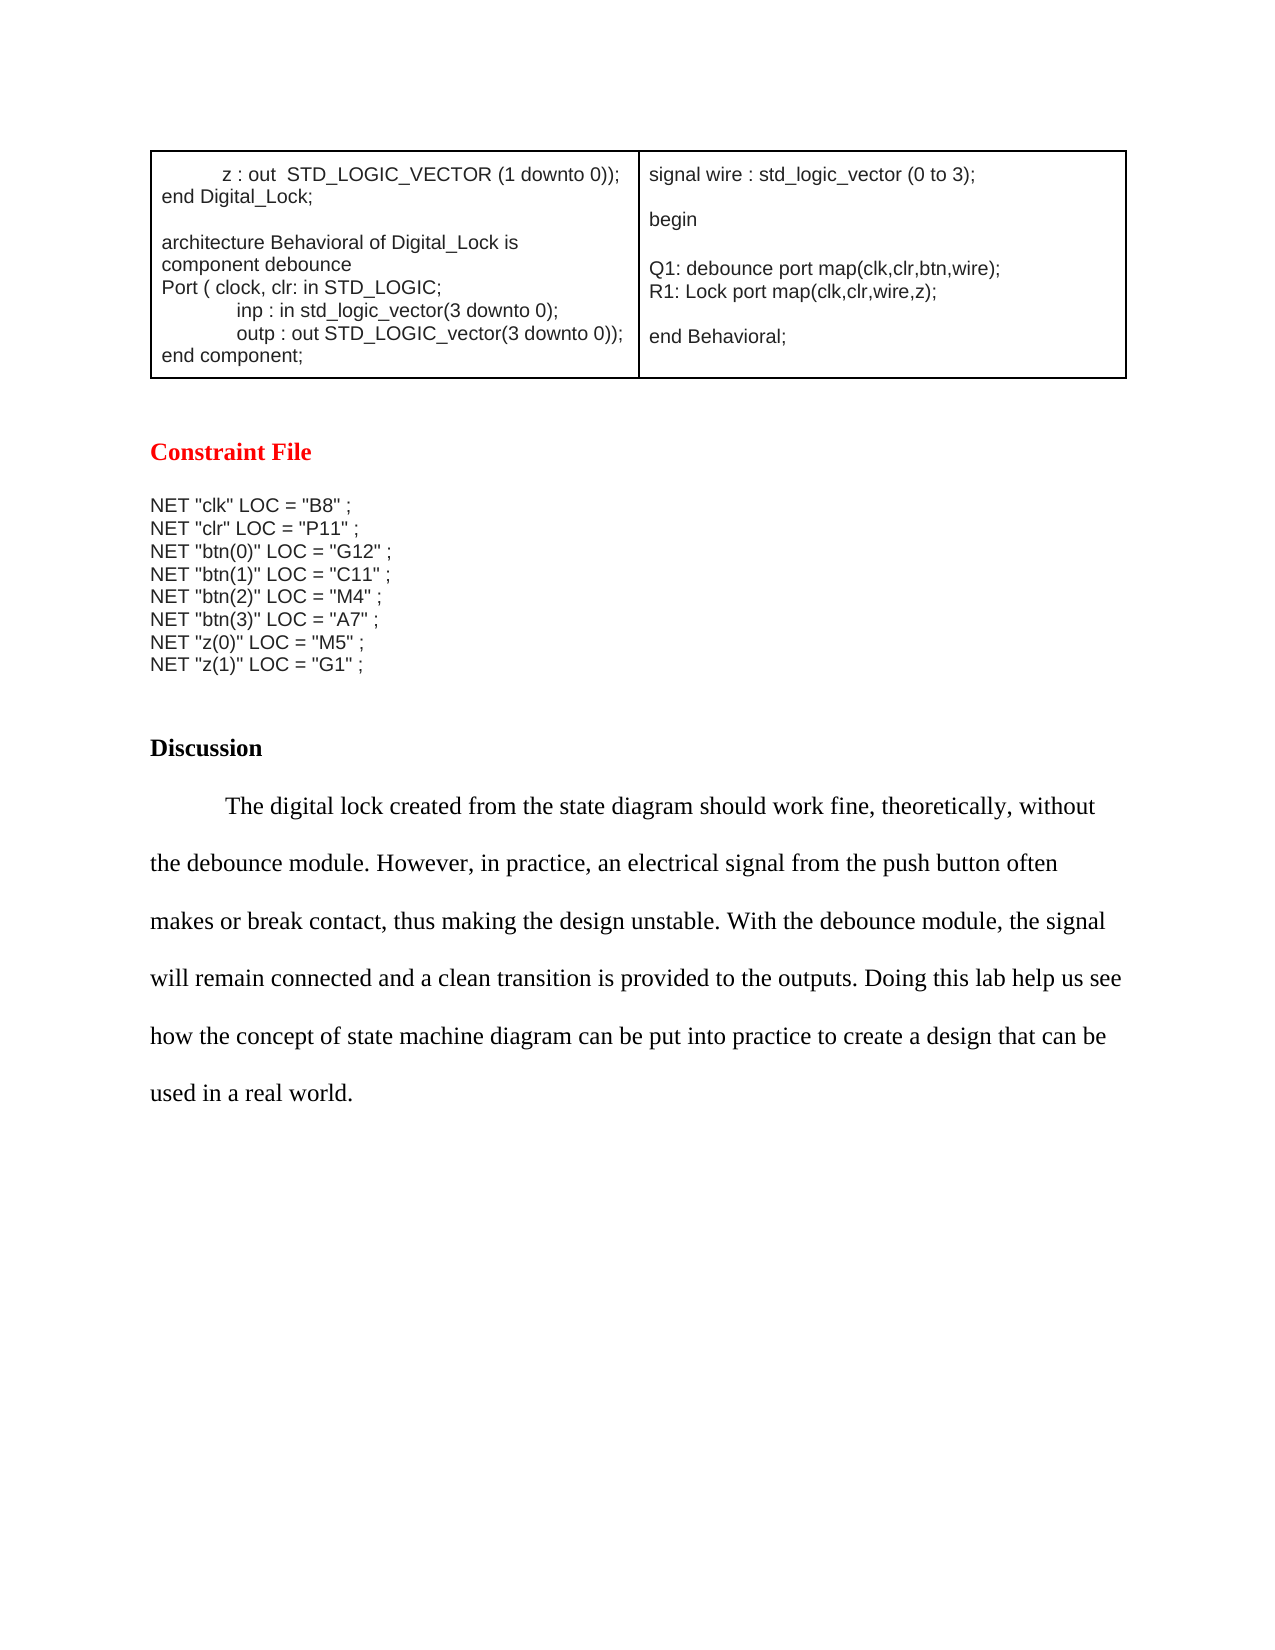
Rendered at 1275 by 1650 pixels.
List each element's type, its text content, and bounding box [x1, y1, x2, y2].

text NET "z(0)" LOC = "M5" ; [150, 631, 1125, 653]
text Constraint File [150, 437, 1125, 466]
text Discussion [150, 733, 1125, 762]
text NET "clk" LOC = "B8" ; [150, 494, 1125, 517]
text NET "btn(1)" LOC = "C11" ; [150, 562, 1125, 585]
text NET "btn(2)" LOC = "M4" ; [150, 585, 1125, 608]
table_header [640, 152, 1125, 377]
text NET "clr" LOC = "P11" ; [150, 517, 1125, 540]
text The digital lock created from the state diagram should work fine, theoretically, without the debounce module. However, in practice, an electrical signal from the push button often makes or break contact, thus making the design unstable. With the debounce module, the signal will remain connected and a clean transition is provided to the outputs. Doing this lab help us see how the concept of state machine diagram can be put into practice to create a design that can be used in a real world. [150, 791, 1125, 1107]
text NET "btn(0)" LOC = "G12" ; [150, 540, 1125, 562]
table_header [152, 152, 638, 377]
text NET "btn(3)" LOC = "A7" ; [150, 608, 1125, 631]
text NET "z(1)" LOC = "G1" ; [150, 653, 1125, 676]
